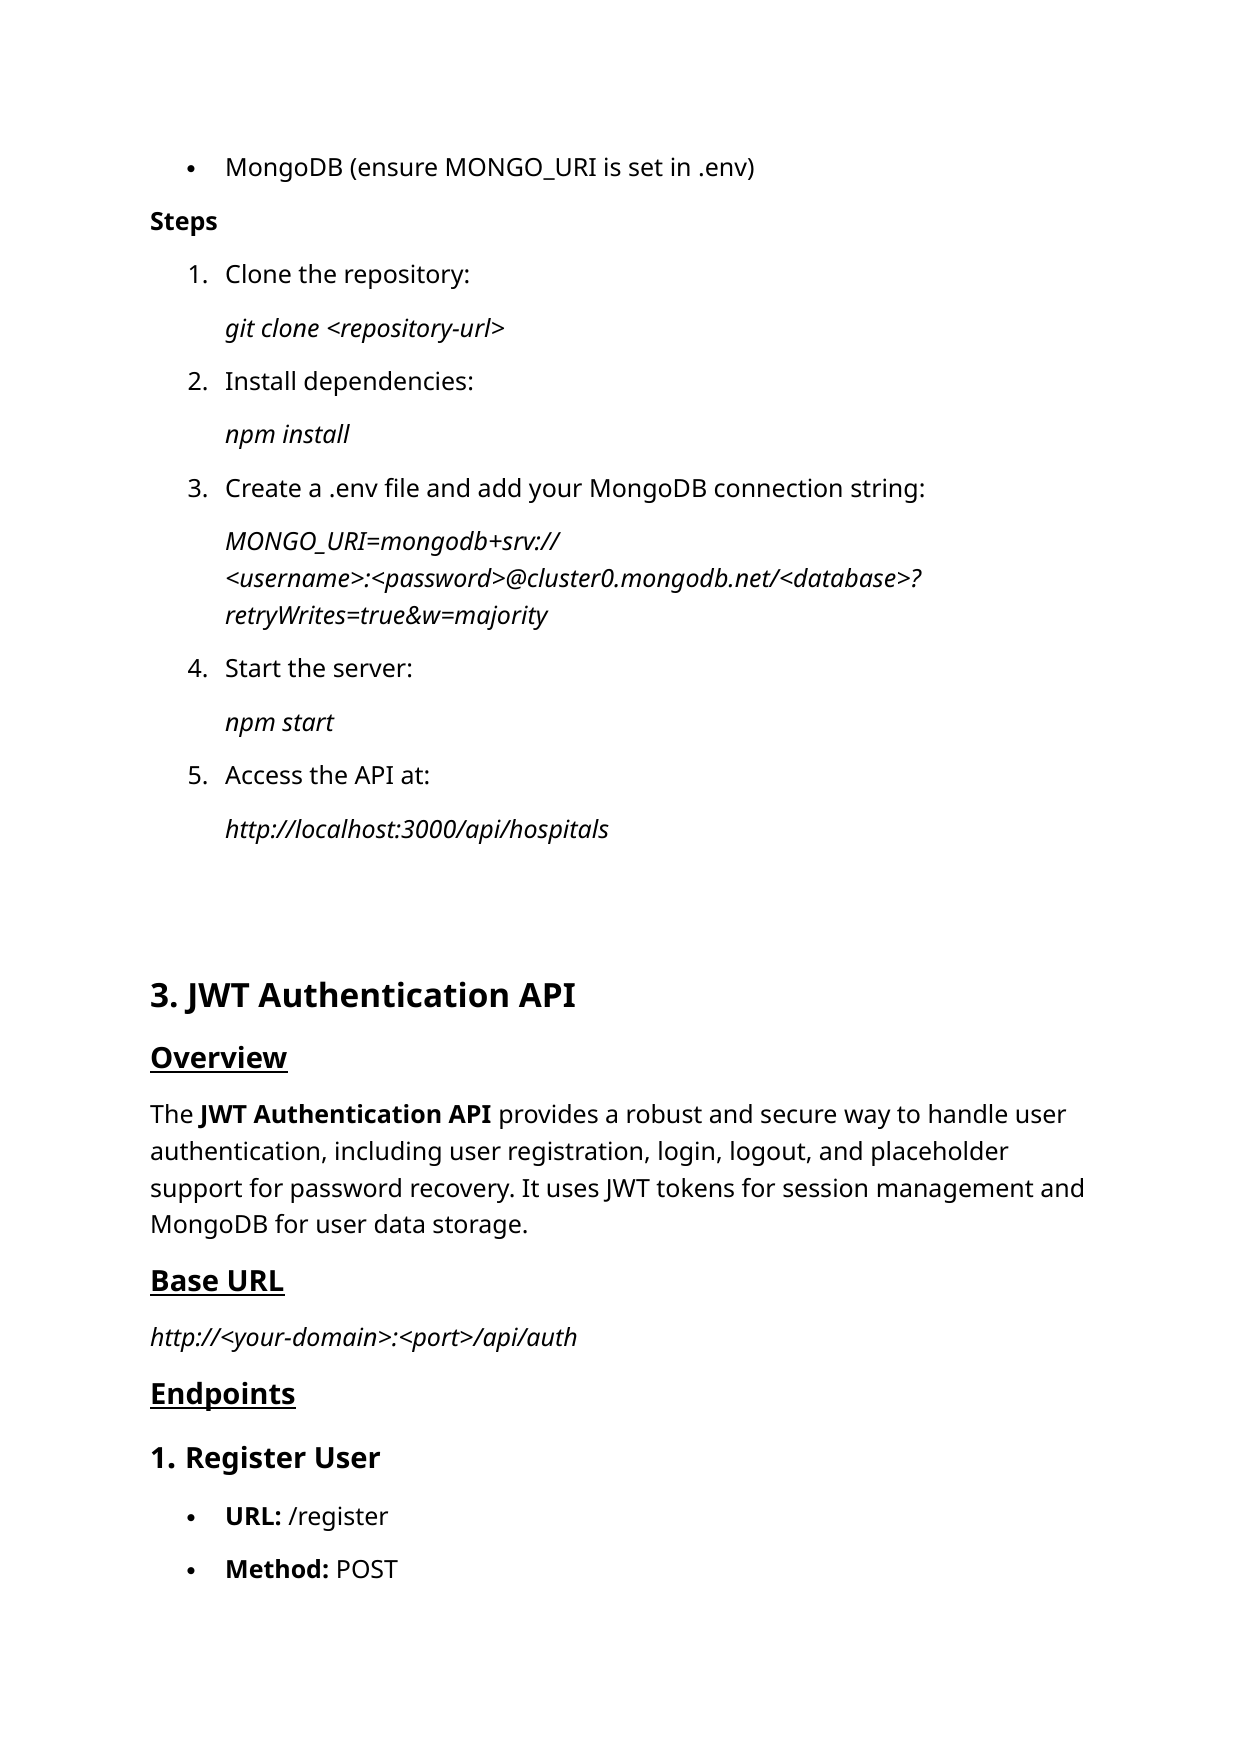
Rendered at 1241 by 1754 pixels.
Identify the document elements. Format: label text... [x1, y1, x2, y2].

list Method: POST [187, 1552, 1090, 1586]
text Overview [150, 1037, 1090, 1077]
text The JWT Authentication API provides a robust and secure way to handle user authentication, including user registration, login, logout, and placeholder support for password recovery. It uses JWT tokens for session management and MongoDB for user data storage. [150, 1097, 1090, 1241]
text Endpoints [150, 1373, 1090, 1413]
text Steps [150, 203, 1090, 237]
list Create a .env file and add your MongoDB connection string: [187, 471, 1090, 505]
text 3. JWT Authentication API [150, 972, 1090, 1017]
text Base URL [150, 1261, 1090, 1300]
text npm install [150, 417, 1090, 451]
text MONGO_URI=mongodb+srv://<username>:<password>@cluster0.mongodb.net/<database>?retryWrites=true&w=majority [225, 524, 1090, 632]
list Install dependencies: [187, 364, 1090, 398]
text http://<your-domain>:<port>/api/auth [150, 1320, 1090, 1354]
text npm start [150, 704, 1090, 738]
text http://localhost:3000/api/hospitals [150, 811, 1090, 845]
text 1. Register User [150, 1433, 1090, 1478]
text git clone <repository-url> [150, 310, 1090, 344]
list Clone the repository: [187, 257, 1090, 291]
list MongoDB (ensure MONGO_URI is set in .env) [187, 150, 1090, 184]
list Start the server: [187, 651, 1090, 685]
list Access the API at: [187, 758, 1090, 792]
list URL: /register [187, 1498, 1090, 1533]
